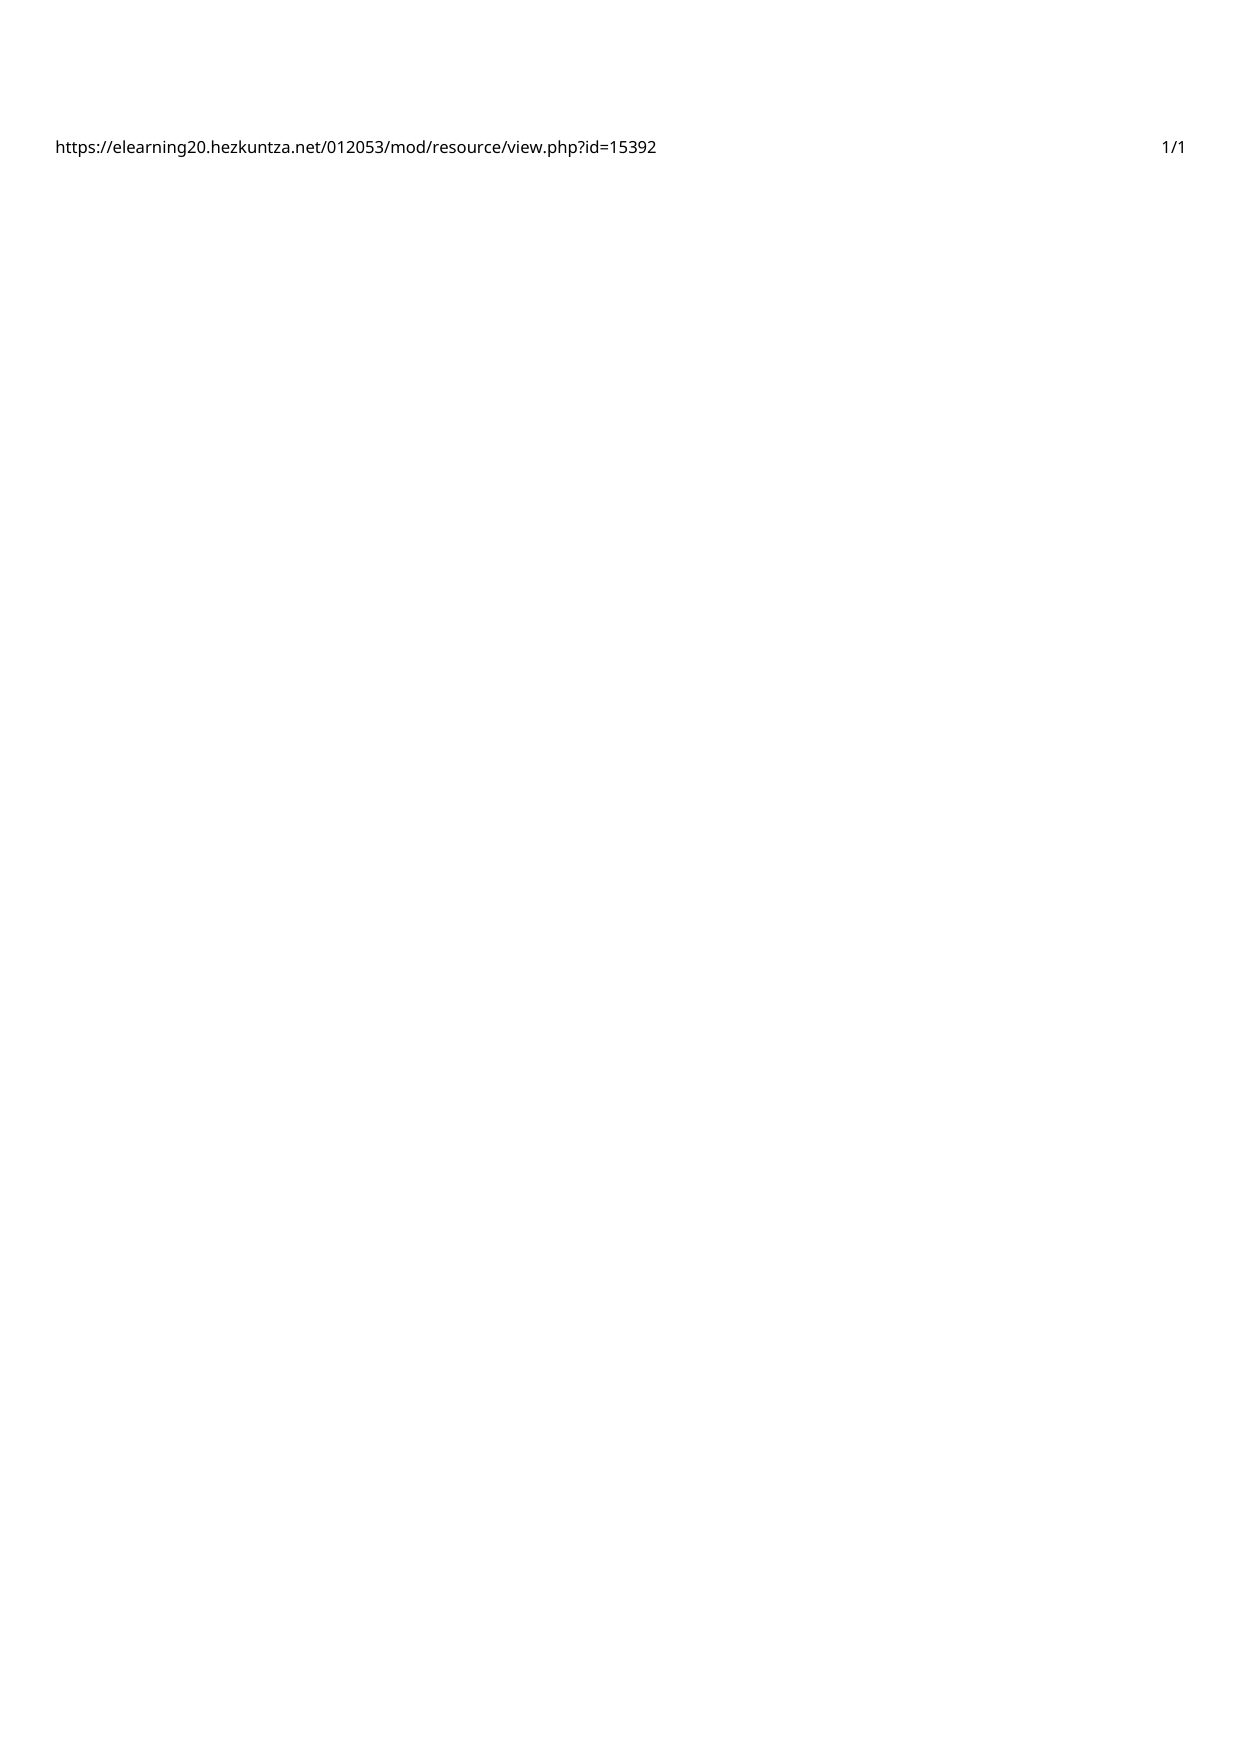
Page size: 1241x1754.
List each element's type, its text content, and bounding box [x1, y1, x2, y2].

subtitle https://elearning20.hezkuntza.net/012053/mod/resource/view.php?id=15392 1/1 [55, 136, 1196, 158]
